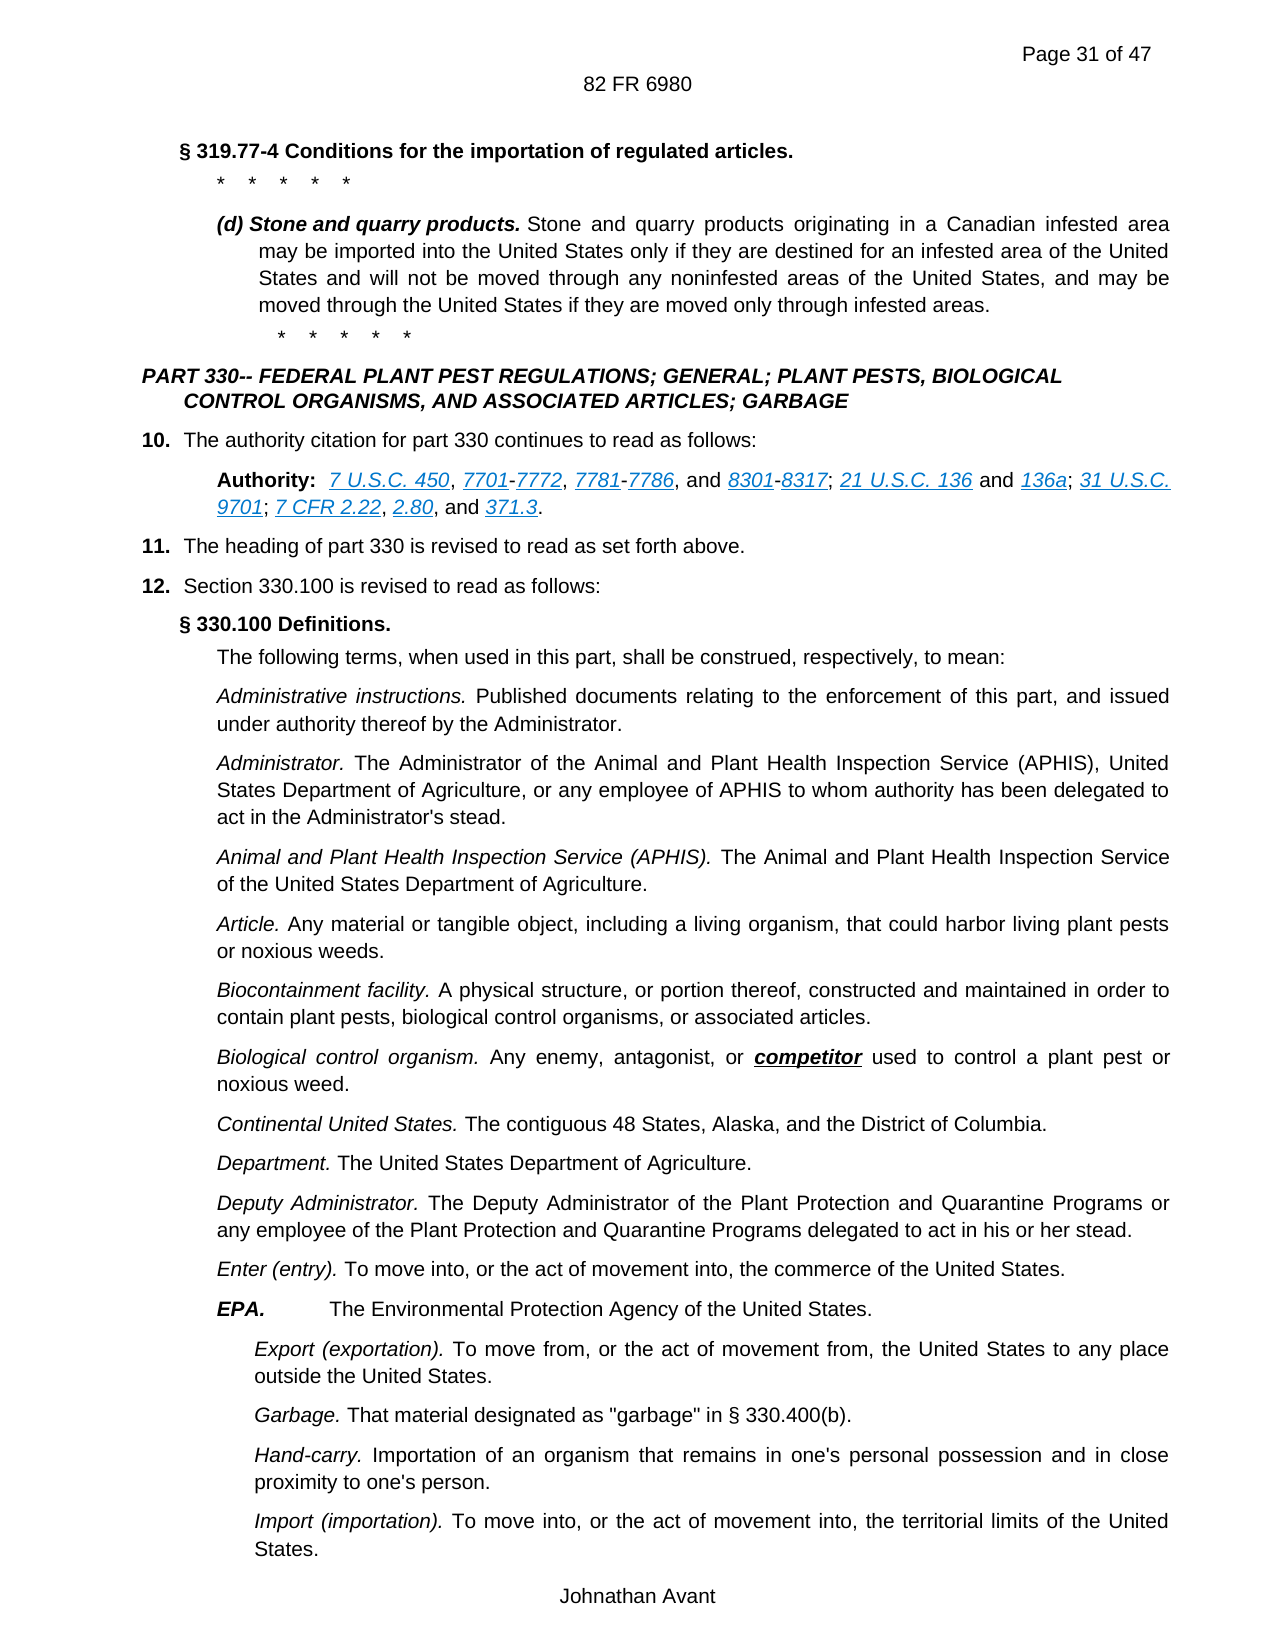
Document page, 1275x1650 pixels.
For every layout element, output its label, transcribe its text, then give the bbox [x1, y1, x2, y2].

text Deputy Administrator. The Deputy Administrator of the Plant Protection and Quarantine Programs or any employee of the Plant Protection and Quarantine Programs delegated to act in his or her stead. [217, 1187, 1171, 1242]
text Export (exportation). To move from, or the act of movement from, the United States to any place outside the United States. [254, 1333, 1171, 1387]
list importation of regulated articles. [179, 137, 1171, 162]
list Section 330.100 is revised to read as follows: [142, 571, 1171, 598]
text Enter (entry). To move into, or the act of movement into, the commerce of the United States. [217, 1254, 1171, 1281]
list Stone and quarry products originating in a Canadian infested area may be imported into the United States only if they are destined for an infested area of the United States and will not be moved through any noninfested areas of the United States, and may be moved through the United States if they are moved only through infested areas. [217, 208, 1171, 317]
list The authority citation for part 330 continues to read as follows: [142, 425, 1171, 452]
text * * * * * [217, 169, 1171, 196]
text Administrator. The Administrator of the Animal and Plant Health Inspection Service (APHIS), United States Department of Agriculture, or any employee of APHIS to whom authority has been delegated to act in the Administrator's stead. [217, 748, 1171, 829]
text Authority: 7 U.S.C. 450, 7701-7772, 7781-7786, and 8301-8317; 21 U.S.C. 136 and 136a; 31 U.S.C. 9701; 7 CFR 2.22, 2.80, and 371.3. [217, 464, 1171, 519]
text Garbage. That material designated as "garbage" in § 330.400(b). [254, 1400, 1171, 1427]
text Biocontainment facility. A physical structure, or portion thereof, constructed and maintained in order to contain plant pests, biological control organisms, or associated articles. [217, 975, 1171, 1029]
list The heading of part 330 is revised to read as set forth above. [142, 531, 1171, 558]
text Hand-carry. Importation of an organism that remains in one's personal possession and in close proximity to one's person. [254, 1439, 1171, 1494]
text Continental United States. The contiguous 48 States, Alaska, and the District of Columbia. [217, 1108, 1171, 1135]
list The Environmental Protection Agency of the United States. [217, 1294, 1171, 1321]
list REGULATIONS; GENERAL; PLANT PESTS, BIOLOGICAL CONTROL ORGANISMS, AND ASSOCIATED ARTICLES; GARBAGE [142, 362, 1171, 412]
text The following terms, when used in this part, shall be construed, respectively, to mean: [217, 642, 1171, 669]
text Article. Any material or tangible object, including a living organism, that could harbor living plant pests or noxious weeds. [217, 908, 1171, 962]
text Department. The United States Department of Agriculture. [217, 1148, 1171, 1175]
text Biological control organism. Any enemy, antagonist, or competitor used to control a plant pest or noxious weed. [217, 1042, 1171, 1096]
text Administrative instructions. Published documents relating to the enforcement of this part, and issued under authority thereof by the Administrator. [217, 681, 1171, 735]
text * * * * * [254, 323, 1171, 350]
text Animal and Plant Health Inspection Service (APHIS). The Animal and Plant Health Inspection Service of the United States Department of Agriculture. [217, 842, 1171, 896]
text Import (importation). To move into, or the act of movement into, the territorial limits of the United States. [254, 1506, 1171, 1560]
